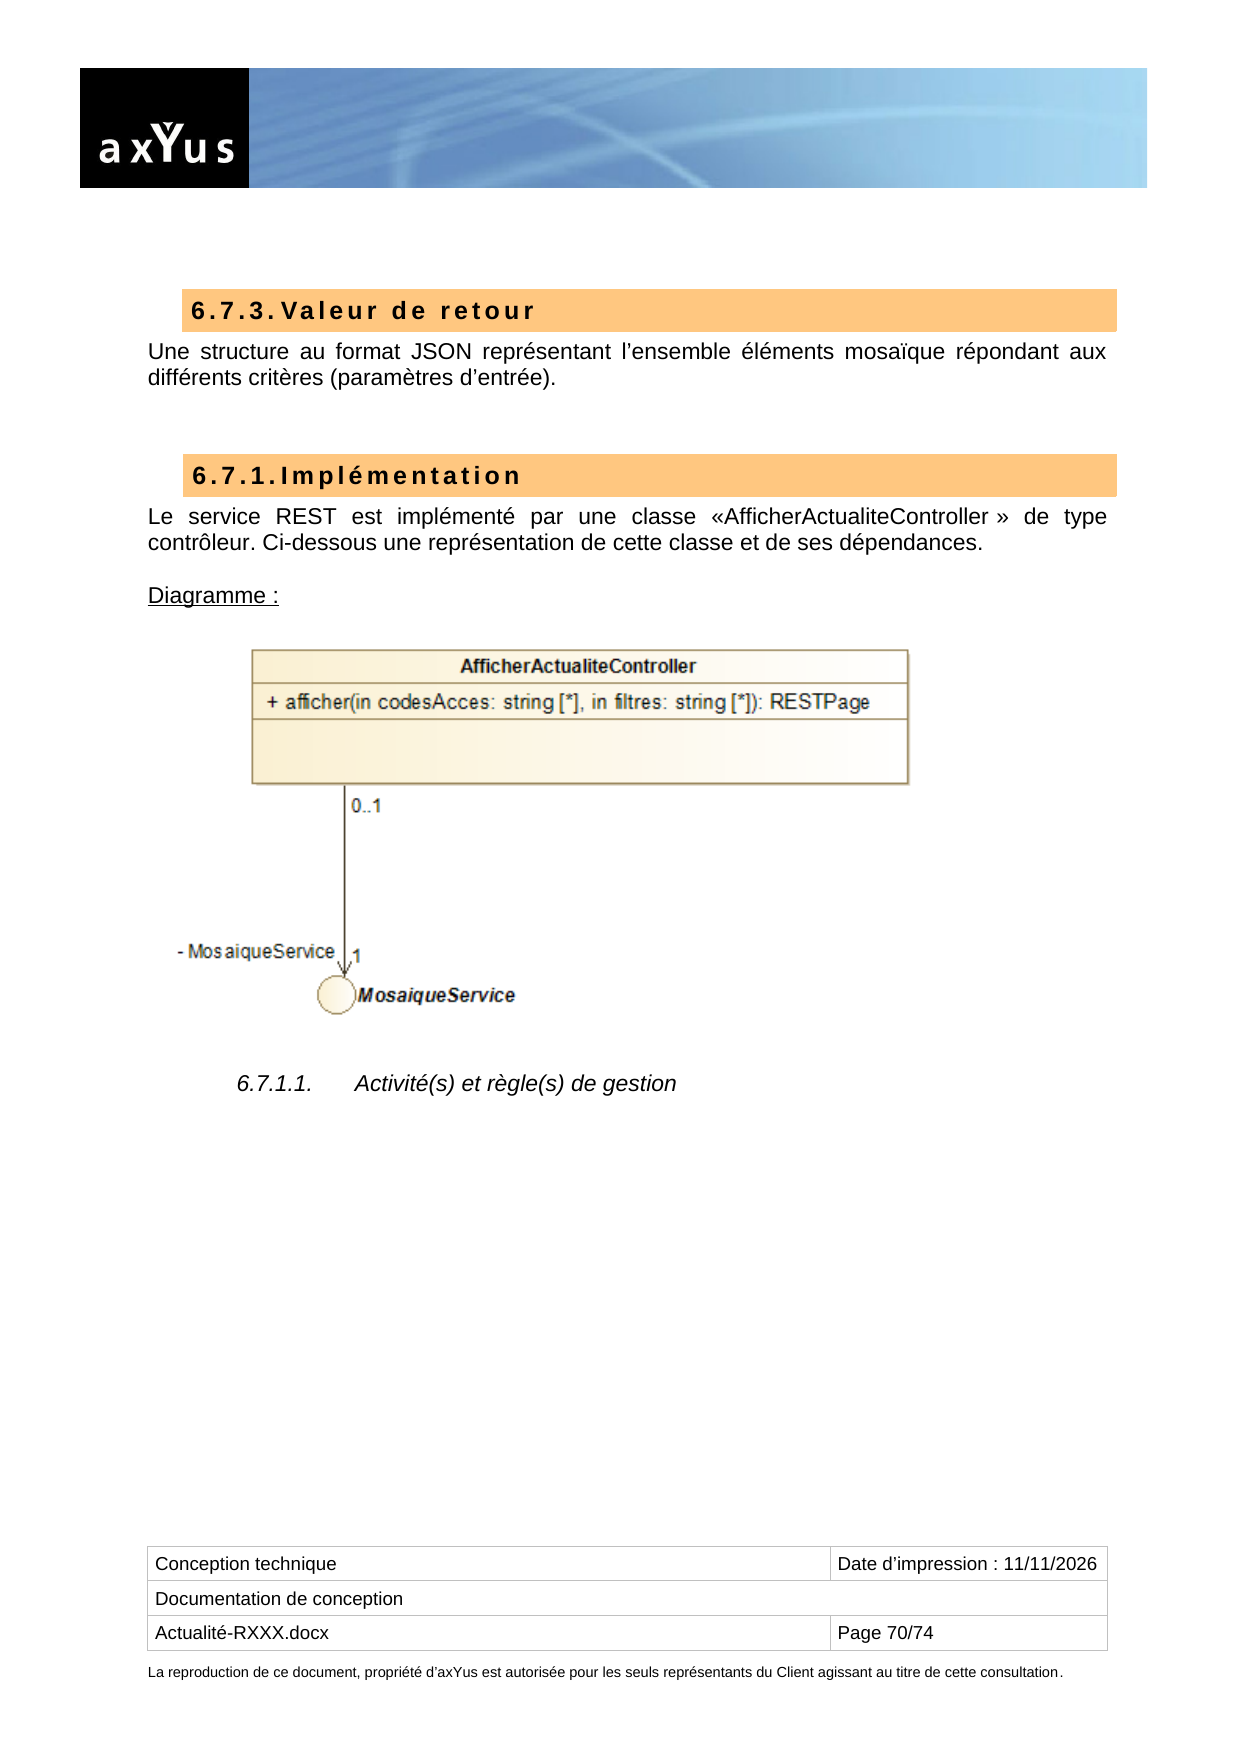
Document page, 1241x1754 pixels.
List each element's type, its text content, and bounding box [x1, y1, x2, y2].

text Une structure au format JSON représentant l’ensemble éléments mosaïque répondant aux différents critères (paramètres d’entrée). [148, 338, 1107, 390]
text Diagramme : [148, 582, 1107, 608]
subtitle Activité(s) et règle(s) de gestion [236, 1070, 1107, 1097]
text Le service REST est implémenté par une classe «AfficherActualiteController » de type contrôleur. Ci-dessous une représentation de cette classe et de ses dépendances. [148, 503, 1107, 555]
picture [147, 634, 926, 1032]
subtitle Valeur de retour [183, 290, 1116, 331]
picture [80, 68, 1148, 188]
subtitle Implémentation [184, 455, 1116, 496]
